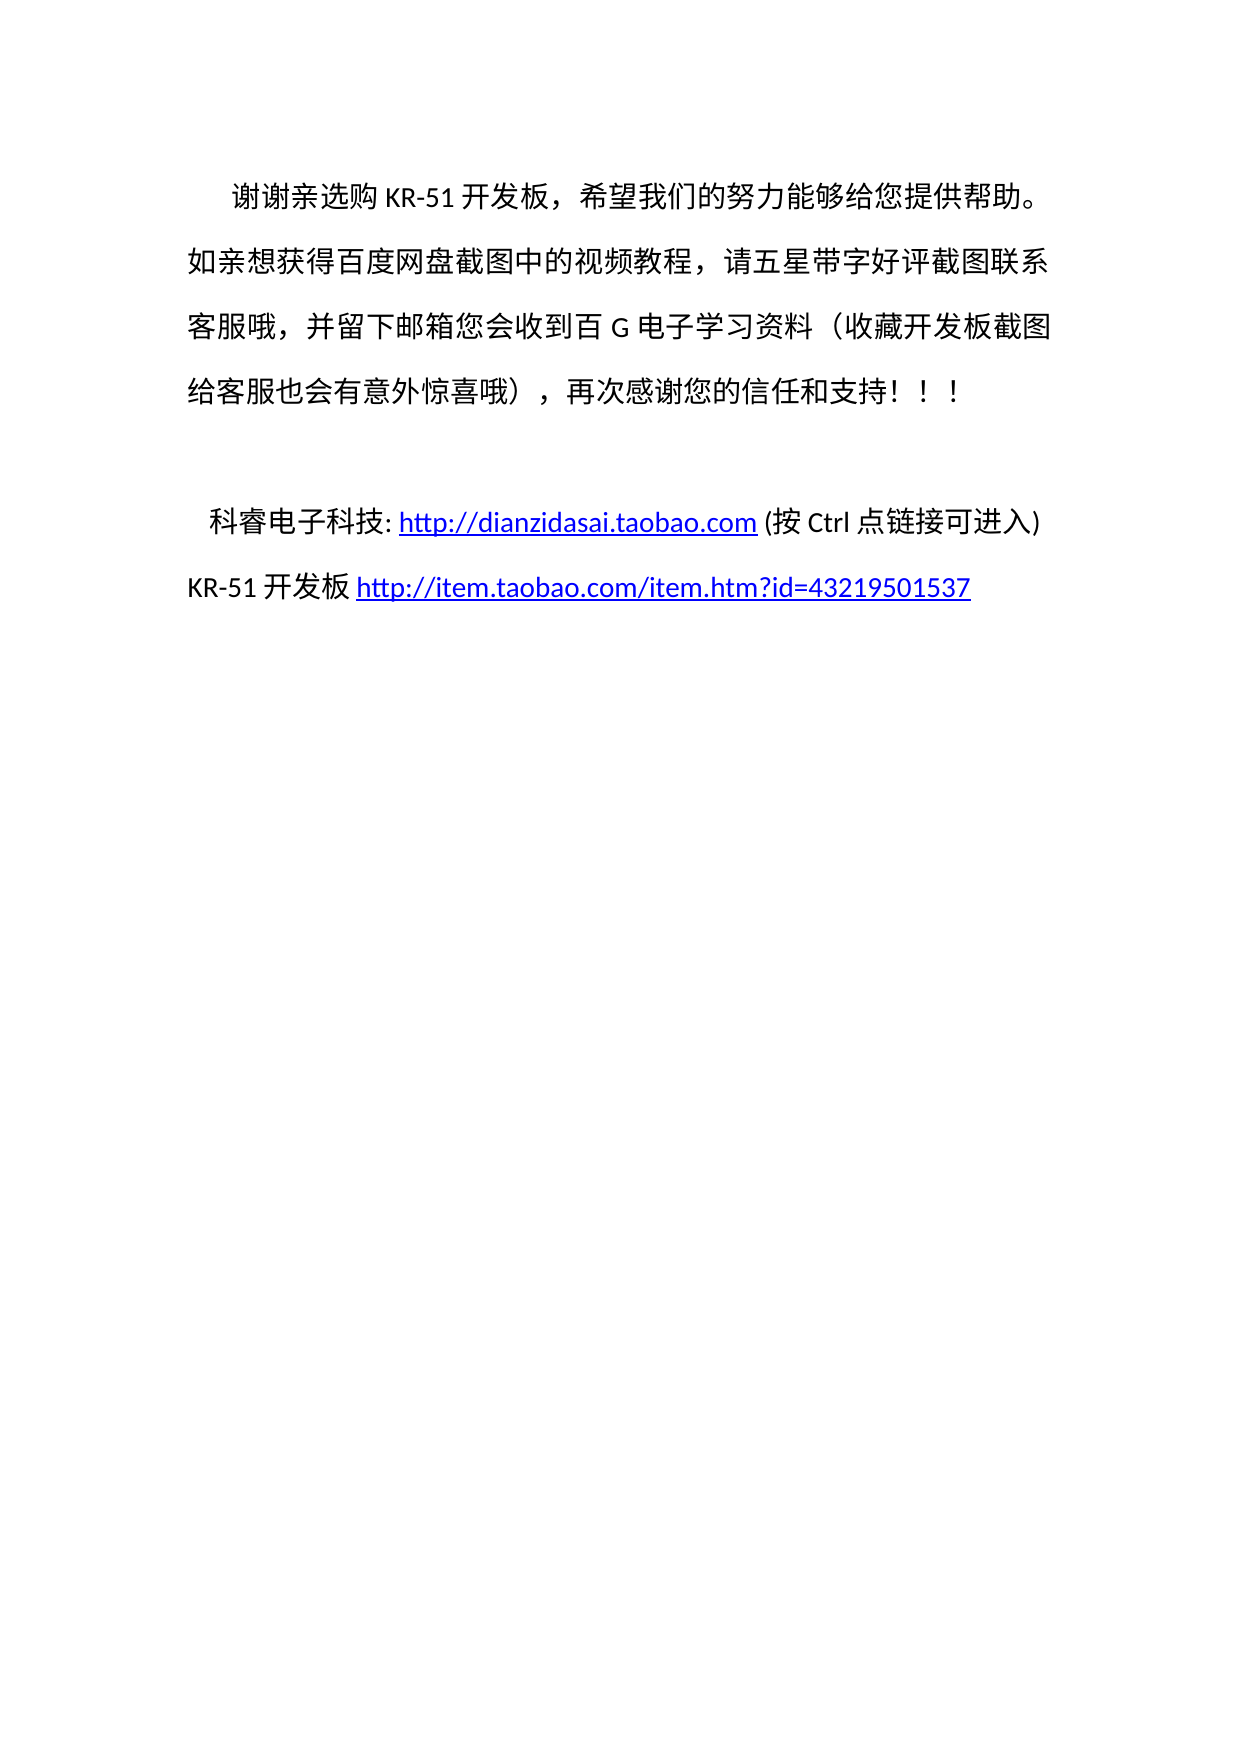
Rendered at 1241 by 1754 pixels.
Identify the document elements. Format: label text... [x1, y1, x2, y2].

text KR-51开发板http://item.taobao.com/item.htm?id=43219501537 [187, 552, 1053, 617]
text 科睿电子科技: http://dianzidasai.taobao.com (按Ctrl 点链接可进入) [209, 487, 1053, 552]
text 谢谢亲选购KR-51开发板，希望我们的努力能够给您提供帮助。如亲想获得百度网盘截图中的视频教程，请五星带字好评截图联系客服哦，并留下邮箱您会收到百G电子学习资料（收藏开发板截图给客服也会有意外惊喜哦），再次感谢您的信任和支持！！！ [187, 162, 1053, 422]
